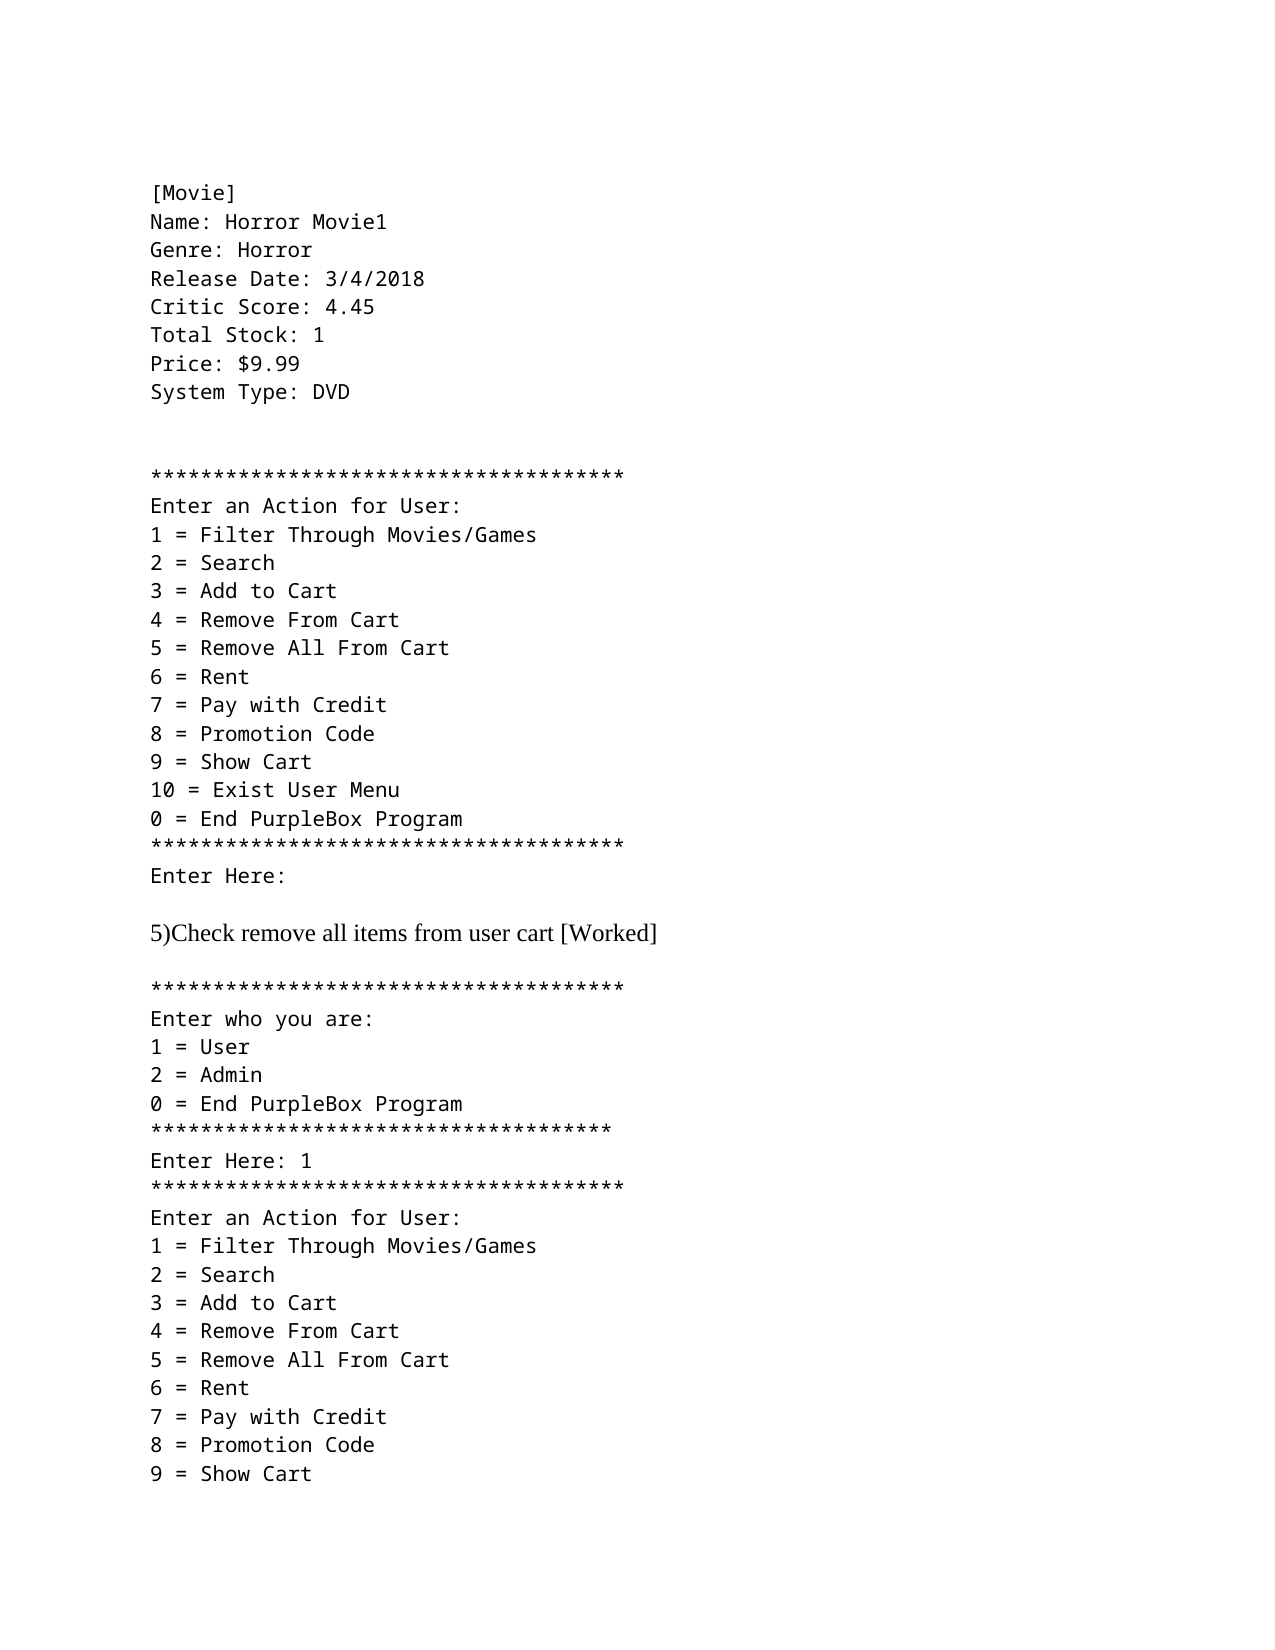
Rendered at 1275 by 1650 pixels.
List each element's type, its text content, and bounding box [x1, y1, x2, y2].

text 3 = Add to Cart [150, 1288, 1125, 1317]
text 2 = Search [150, 1260, 1125, 1288]
text 7 = Pay with Credit [150, 690, 1125, 719]
text 9 = Show Cart [150, 747, 1125, 776]
text 5 = Remove All From Cart [150, 1345, 1125, 1373]
text Price: $9.99 [150, 349, 1125, 377]
text 9 = Show Cart [150, 1459, 1125, 1487]
text Release Date: 3/4/2018 [150, 264, 1125, 292]
text Enter an Action for User: [150, 491, 1125, 520]
text 5 = Remove All From Cart [150, 633, 1125, 662]
text 1 = Filter Through Movies/Games [150, 1231, 1125, 1260]
text ************************************* [150, 1117, 1125, 1146]
text 4 = Remove From Cart [150, 1317, 1125, 1345]
text [Movie] [150, 178, 1125, 207]
text ************************************** [150, 975, 1125, 1004]
text 4 = Remove From Cart [150, 605, 1125, 633]
text 6 = Rent [150, 662, 1125, 690]
text 8 = Promotion Code [150, 719, 1125, 747]
text Total Stock: 1 [150, 321, 1125, 349]
text ************************************** [150, 832, 1125, 861]
text 0 = End PurpleBox Program [150, 1089, 1125, 1117]
text 6 = Rent [150, 1373, 1125, 1402]
text 0 = End PurpleBox Program [150, 804, 1125, 832]
text Enter who you are: [150, 1004, 1125, 1032]
text 2 = Admin [150, 1061, 1125, 1089]
text Enter Here: [150, 861, 1125, 889]
text ************************************** [150, 1174, 1125, 1203]
text Name: Horror Movie1 [150, 207, 1125, 235]
text 5)Check remove all items from user cart [Worked] [150, 918, 1125, 947]
text ************************************** [150, 463, 1125, 491]
text System Type: DVD [150, 377, 1125, 406]
text 1 = User [150, 1032, 1125, 1061]
text 7 = Pay with Credit [150, 1402, 1125, 1430]
text Enter an Action for User: [150, 1203, 1125, 1231]
text 3 = Add to Cart [150, 577, 1125, 605]
text Enter Here: 1 [150, 1146, 1125, 1174]
text 1 = Filter Through Movies/Games [150, 520, 1125, 548]
text 10 = Exist User Menu [150, 776, 1125, 804]
text Critic Score: 4.45 [150, 292, 1125, 321]
text 8 = Promotion Code [150, 1430, 1125, 1459]
text 2 = Search [150, 548, 1125, 577]
text Genre: Horror [150, 235, 1125, 264]
